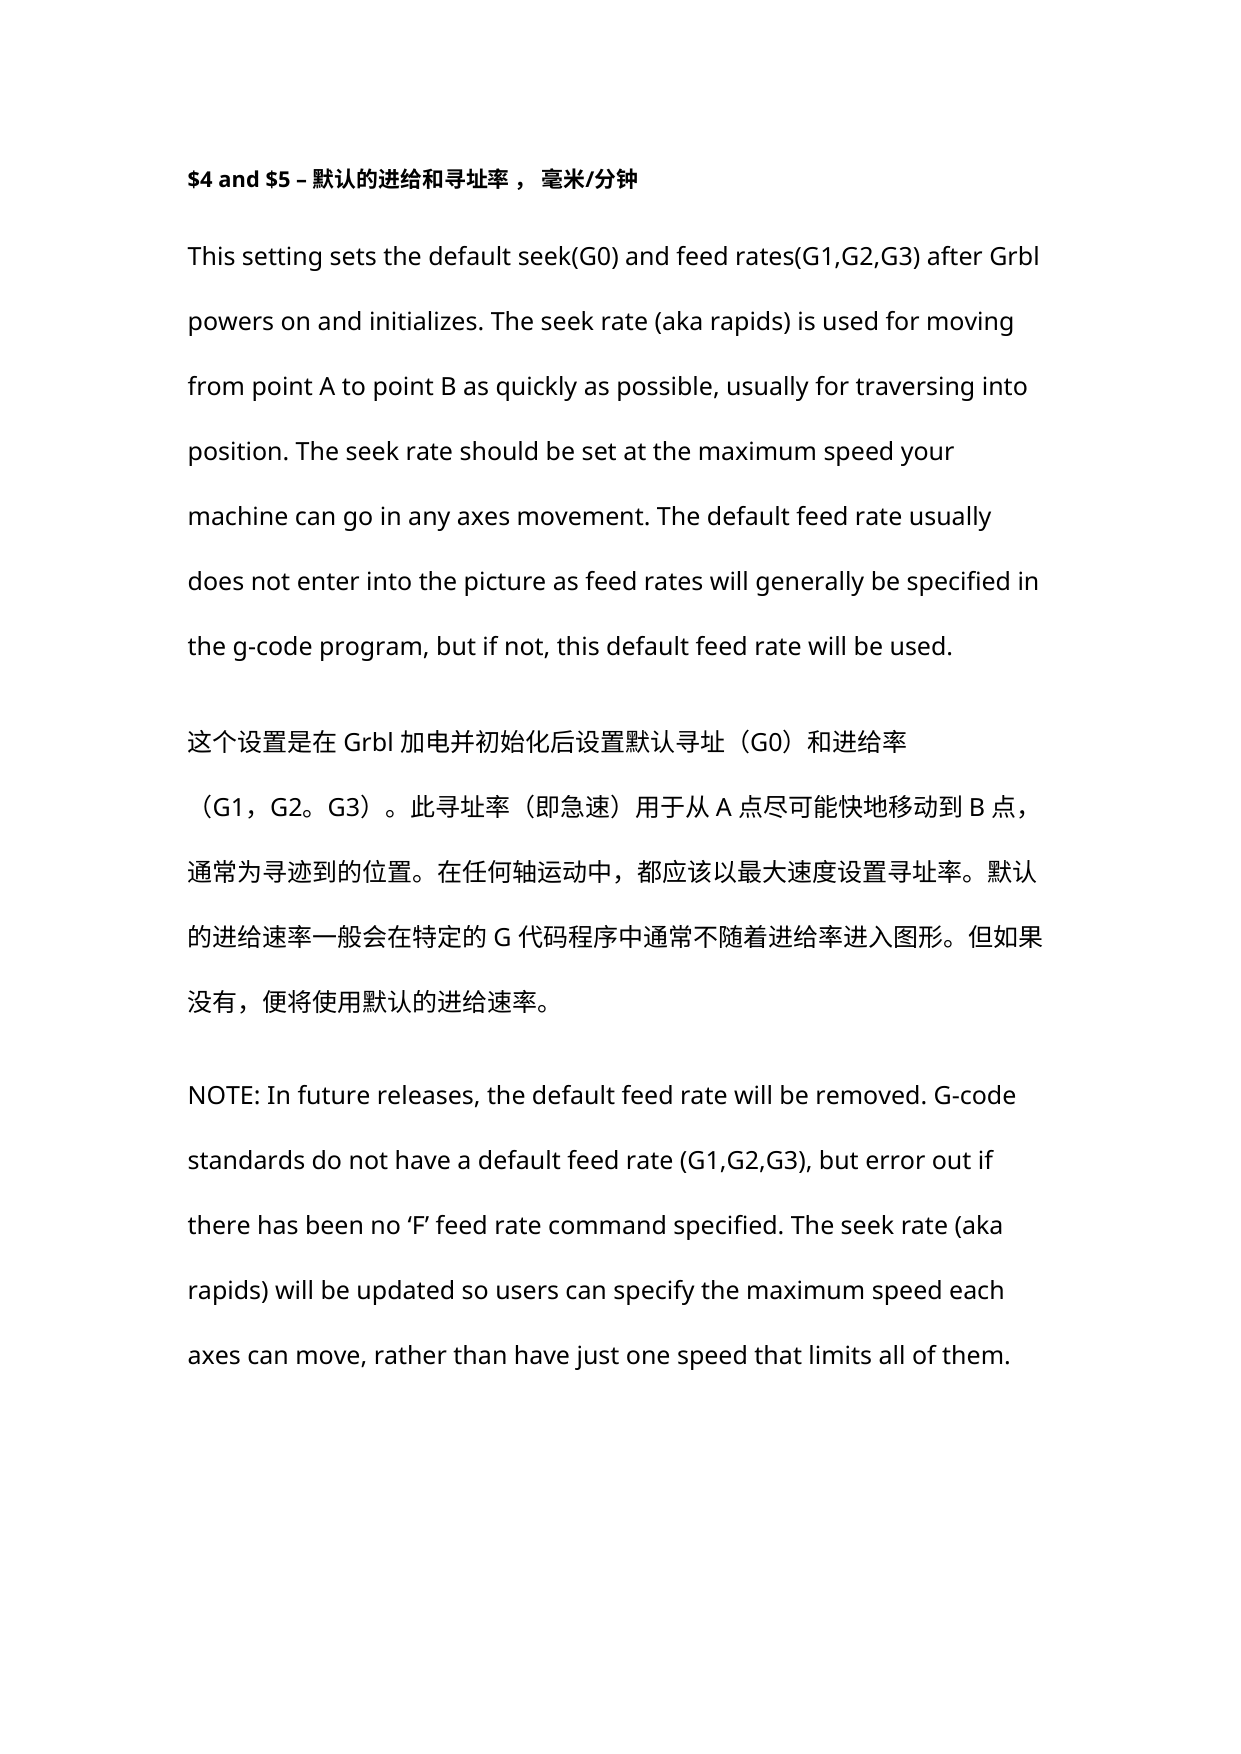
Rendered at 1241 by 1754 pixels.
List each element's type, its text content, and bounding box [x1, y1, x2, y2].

text This setting sets the default seek(G0) and feed rates(G1,G2,G3) after Grbl powers on and initializes. The seek rate (aka rapids) is used for moving from point A to point B as quickly as possible, usually for traversing into position. The seek rate should be set at the maximum speed your machine can go in any axes movement. The default feed rate usually does not enter into the picture as feed rates will generally be specified in the g-code program, but if not, this default feed rate will be used. [187, 224, 1053, 679]
text NOTE: In future releases, the default feed rate will be removed. G-code standards do not have a default feed rate (G1,G2,G3), but error out if there has been no ‘F’ feed rate command specified. The seek rate (aka rapids) will be updated so users can specify the maximum speed each axes can move, rather than have just one speed that limits all of them. [187, 1062, 1053, 1387]
text 这个设置是在 Grbl 加电并初始化后设置默认寻址（G0）和进给率（G1，G2。G3）。此寻址率（即急速）用于从 A 点尽可能快地移动到 B 点，通常为寻迹到的位置。在任何轴运动中，都应该以最大速度设置寻址率。默认的进给速率一般会在特定的 G 代码程序中通常不随着进给率进入图形。但如果没有，便将使用默认的进给速率。 [187, 708, 1053, 1033]
text $4 and $5 – 默认的进给和寻址率 ， 毫米/分钟 [187, 162, 1053, 194]
